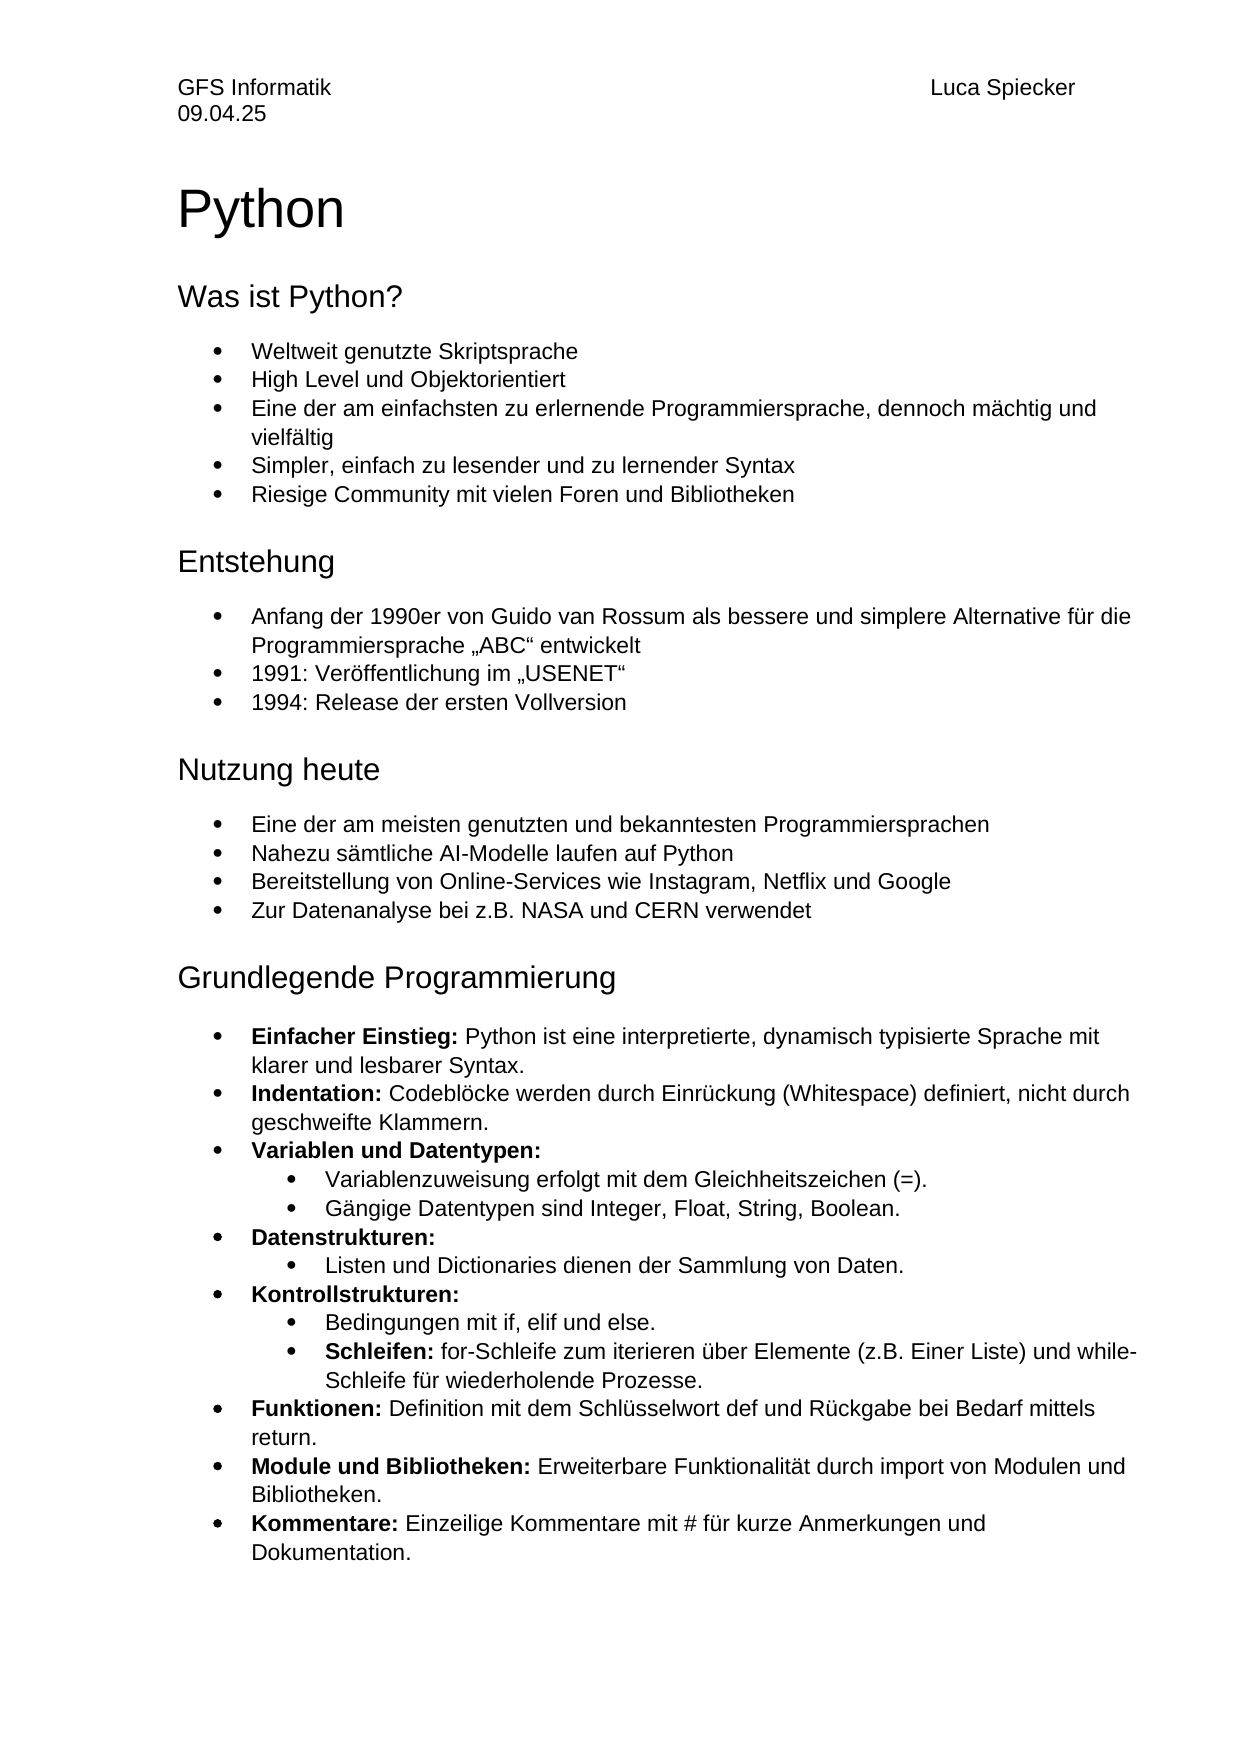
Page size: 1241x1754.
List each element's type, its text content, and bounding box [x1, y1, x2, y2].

list 1991: Veröffentlichung im „USENET“ [213, 660, 1152, 687]
list Kommentare: Einzeilige Kommentare mit # für kurze Anmerkungen und Dokumentation. [213, 1510, 1152, 1565]
list Kontrollstrukturen: [213, 1281, 1152, 1307]
list Variablen und Datentypen: [213, 1137, 1152, 1164]
list 1994: Release der ersten Vollversion [213, 689, 1152, 715]
list Schleifen: for-Schleife zum iterieren über Elemente (z.B. Einer Liste) und while-Schleife für wiederholende Prozesse. [287, 1338, 1152, 1393]
list Listen und Dictionaries dienen der Sammlung von Daten. [287, 1252, 1152, 1278]
list Funktionen: Definition mit dem Schlüsselwort def und Rückgabe bei Bedarf mittels return. [213, 1395, 1152, 1450]
list Bereitstellung von Online-Services wie Instagram, Netflix und Google [213, 868, 1152, 894]
subtitle Python [177, 177, 1152, 239]
list Anfang der 1990er von Guido van Rossum als bessere und simplere Alternative für die Programmiersprache „ABC“ entwickelt [213, 603, 1152, 658]
list Datenstrukturen: [213, 1223, 1152, 1250]
list Riesige Community mit vielen Foren und Bibliotheken [213, 481, 1152, 507]
list Module und Bibliotheken: Erweiterbare Funktionalität durch import von Modulen und Bibliotheken. [213, 1453, 1152, 1508]
subtitle Was ist Python? [177, 278, 1152, 314]
list Zur Datenanalyse bei z.B. NASA und CERN verwendet [213, 897, 1152, 923]
list Simpler, einfach zu lesender und zu lernender Syntax [213, 452, 1152, 479]
list Einfacher Einstieg: Python ist eine interpretierte, dynamisch typisierte Sprache mit klarer und lesbarer Syntax. [213, 1023, 1152, 1078]
list Nahezu sämtliche AI-Modelle laufen auf Python [213, 839, 1152, 866]
list Indentation: Codeblöcke werden durch Einrückung (Whitespace) definiert, nicht durch geschweifte Klammern. [213, 1080, 1152, 1135]
list Eine der am meisten genutzten und bekanntesten Programmiersprachen [213, 811, 1152, 837]
list Gängige Datentypen sind Integer, Float, String, Boolean. [287, 1195, 1152, 1221]
subtitle Nutzung heute [177, 751, 1152, 787]
subtitle Entstehung [177, 543, 1152, 579]
subtitle Grundlegende Programmierung [177, 959, 1152, 995]
list High Level und Objektorientiert [213, 366, 1152, 393]
list Bedingungen mit if, elif und else. [287, 1309, 1152, 1336]
list Variablenzuweisung erfolgt mit dem Gleichheitszeichen (=). [287, 1166, 1152, 1192]
list Weltweit genutzte Skriptsprache [213, 338, 1152, 364]
list Eine der am einfachsten zu erlernende Programmiersprache, dennoch mächtig und vielfältig [213, 395, 1152, 450]
